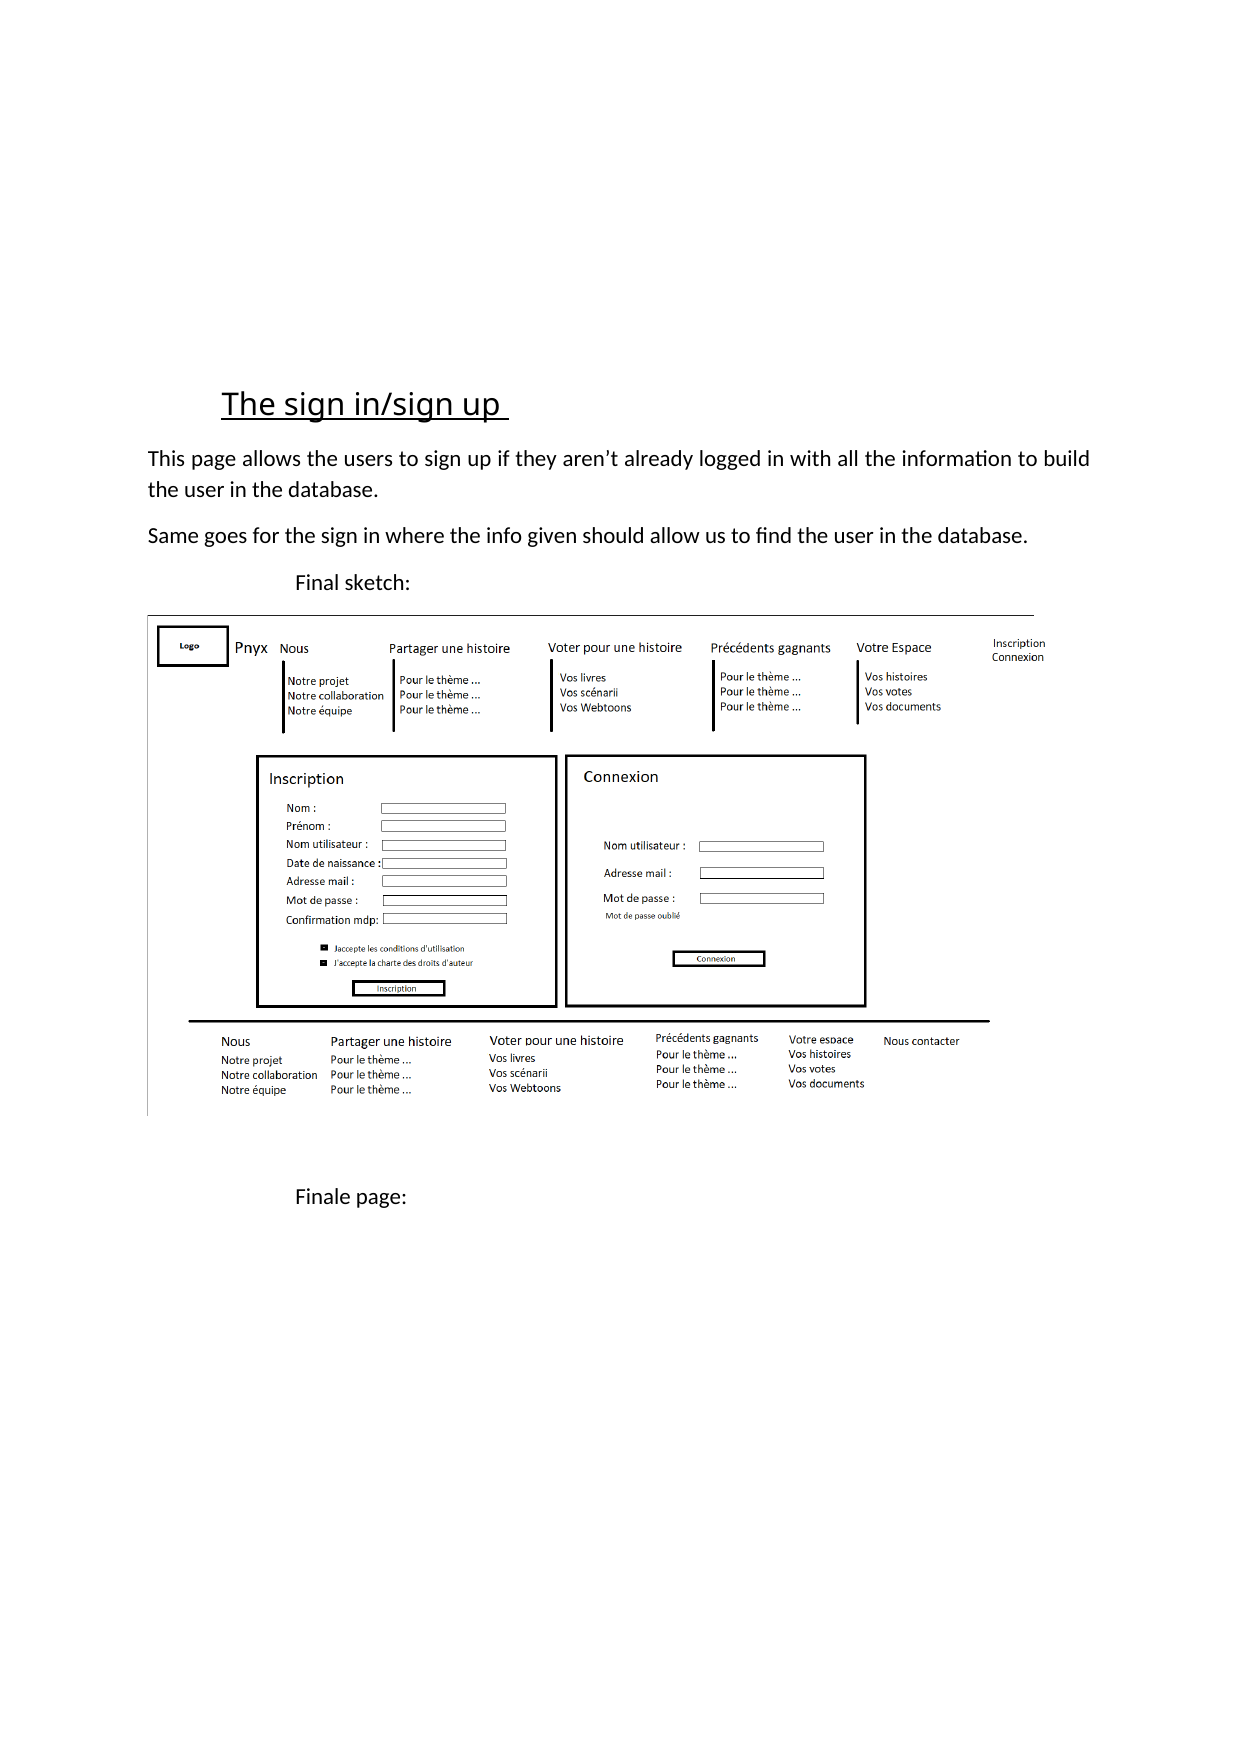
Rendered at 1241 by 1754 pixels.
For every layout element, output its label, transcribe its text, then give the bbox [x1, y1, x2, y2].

text Finale page: [148, 1182, 1093, 1210]
picture [147, 615, 1093, 1117]
subtitle The sign in/sign up [148, 382, 1093, 424]
text This page allows the users to sign up if they aren’t already logged in with all the information to build the user in the database. [148, 444, 1093, 503]
text Same goes for the sign in where the info given should allow us to find the user in the database. [148, 522, 1093, 550]
text Final sketch: [148, 568, 1093, 597]
